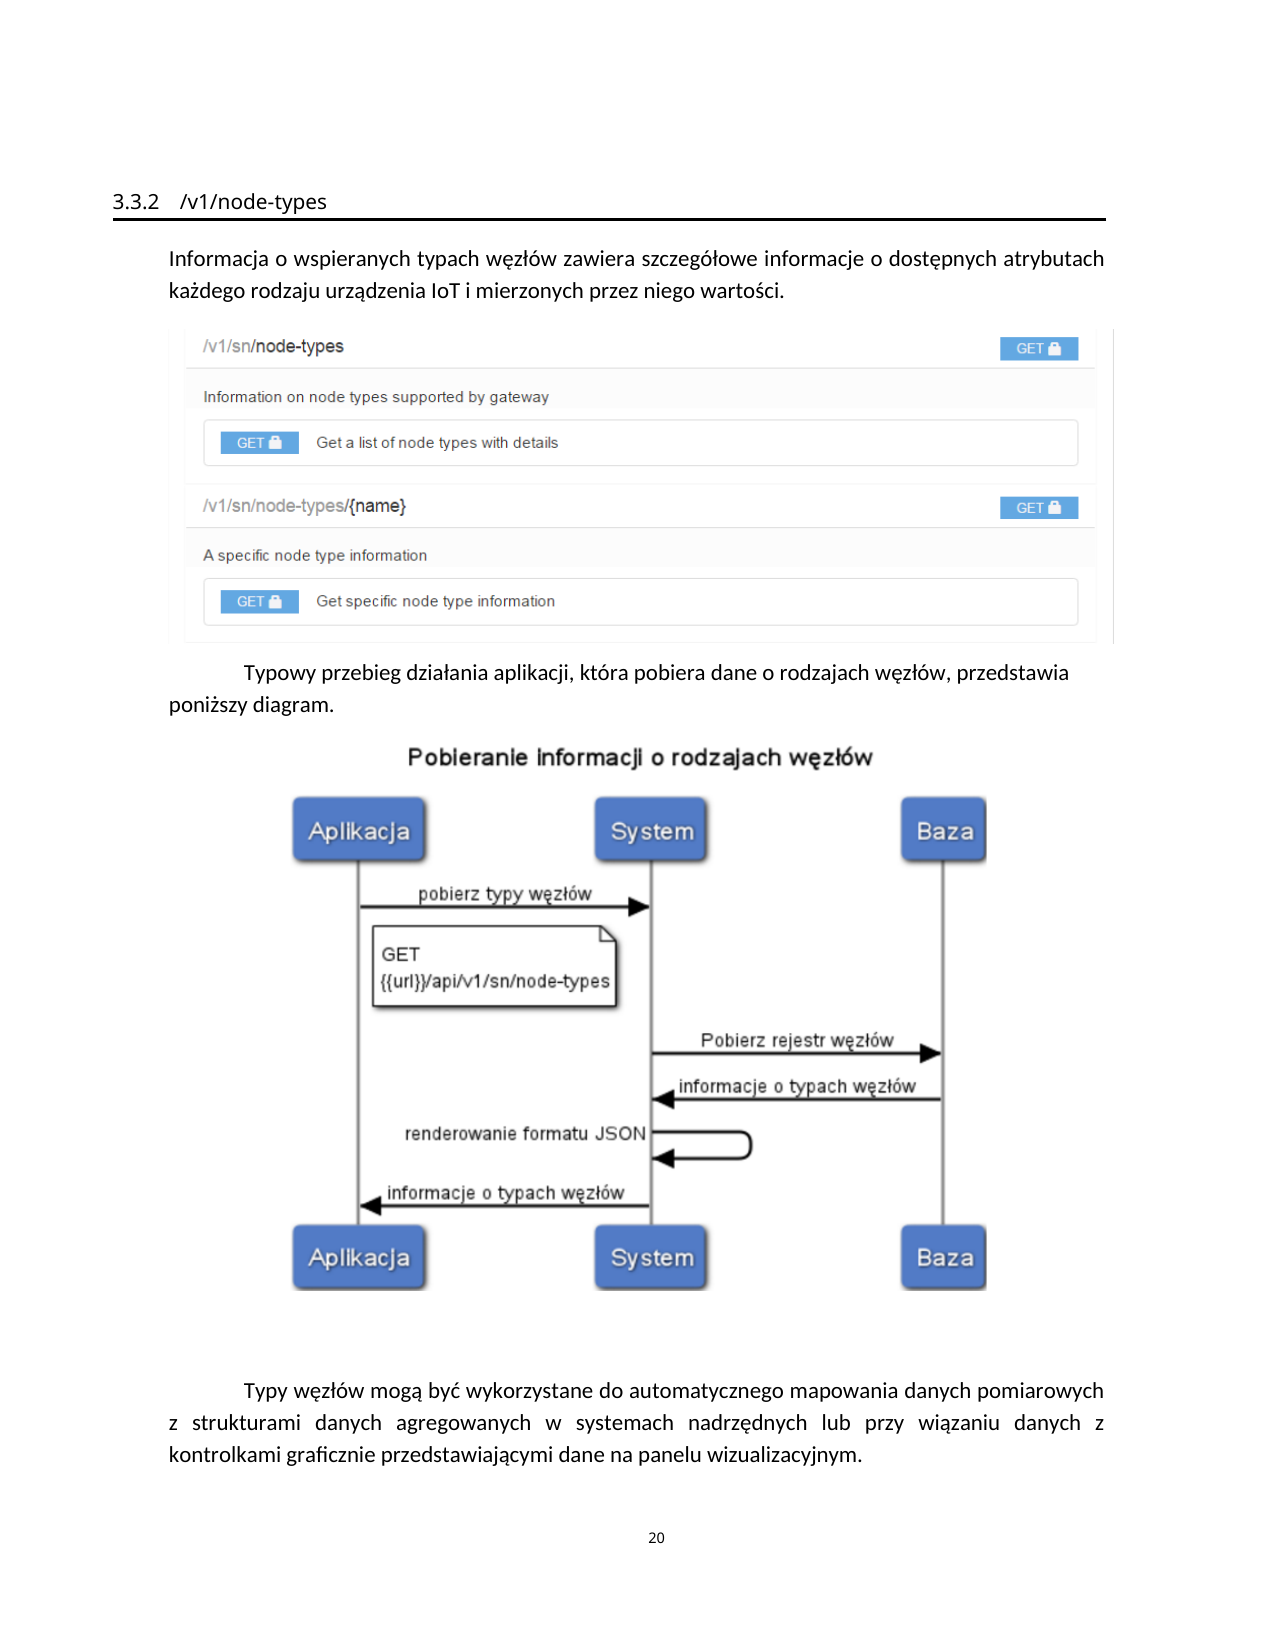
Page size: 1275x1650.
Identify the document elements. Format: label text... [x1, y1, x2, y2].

text Typowy przebieg działania aplikacji, która pobiera dane o rodzajach węzłów, przedstawia poniższy diagram. [169, 658, 1106, 718]
text Informacja o wspieranych typach węzłów zawiera szczegółowe informacje o dostępnych atrybutach każdego rodzaju urządzenia IoT i mierzonych przez niego wartości. [169, 244, 1106, 304]
picture [168, 329, 1114, 644]
picture [288, 743, 987, 1291]
subtitle /v1/node-types [112, 187, 1106, 221]
list Typy węzłów mogą być wykorzystane do automatycznego mapowania danych pomiarowych z strukturami danych agregowanych w systemach nadrzędnych lub przy wiązaniu danych z kontrolkami graficznie przedstawiającymi dane na panelu wizualizacyjnym. [169, 1376, 1106, 1469]
